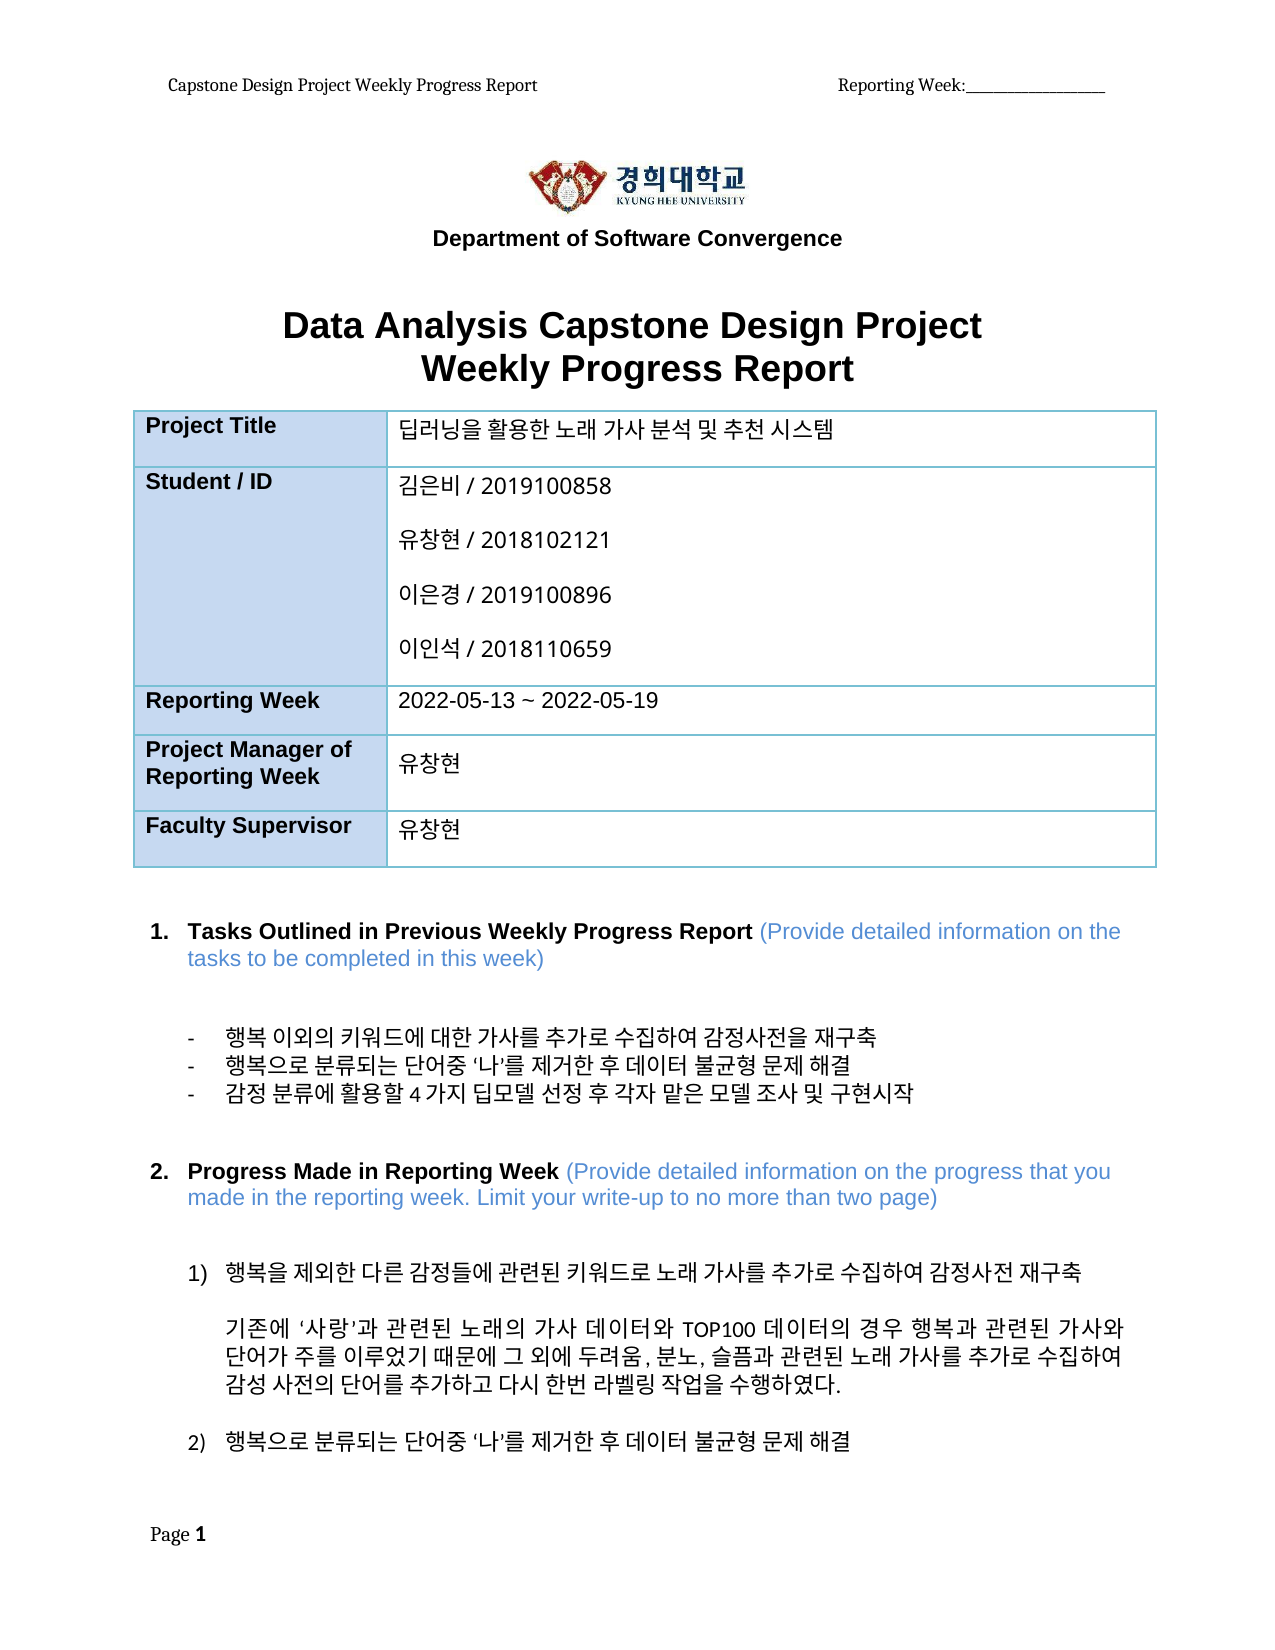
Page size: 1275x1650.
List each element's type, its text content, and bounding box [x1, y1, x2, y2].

text Department of Software Convergence [150, 225, 1125, 251]
table_cell Student / ID [135, 468, 386, 685]
list 감정 분류에 활용할 4가지 딥모델 선정 후 각자 맡은 모델 조사 및 구현시작 [187, 1080, 1125, 1108]
table_cell [388, 468, 1155, 685]
list 행복을 제외한 다른 감정들에 관련된 키워드로 노래 가사를 추가로 수집하여 감정사전 재구축 [187, 1259, 1125, 1287]
picture [524, 150, 751, 226]
table_cell Reporting Week [135, 687, 386, 734]
table_cell 2022-05-13 ~ 2022-05-19 [388, 687, 1155, 734]
table_cell Faculty Supervisor [135, 812, 386, 866]
subtitle Progress Made in Reporting Week (Provide detailed information on the progress that you made in the reporting week. Limit your write-up to no more than two page) [150, 1158, 1125, 1211]
list 행복으로 분류되는 단어중 ‘나’를 제거한 후 데이터 불균형 문제 해결 [187, 1052, 1125, 1080]
list 행복 이외의 키워드에 대한 가사를 추가로 수집하여 감정사전을 재구축 [187, 1024, 1125, 1052]
table_cell Project Manager of Reporting Week [135, 736, 386, 810]
table_cell [388, 736, 1155, 810]
table_header Project Title [135, 412, 386, 466]
subtitle Tasks Outlined in Previous Weekly Progress Report (Provide detailed information on the tasks to be completed in this week) [150, 918, 1125, 971]
list 행복으로 분류되는 단어중 ‘나’를 제거한 후 데이터 불균형 문제 해결 [187, 1428, 1125, 1456]
table_header [388, 412, 1155, 466]
text Data Analysis Capstone Design Project Weekly Progress Report [150, 303, 1125, 389]
table_cell [388, 812, 1155, 866]
text 기존에 ‘사랑’과 관련된 노래의 가사 데이터와 TOP100 데이터의 경우 행복과 관련된 가사와 단어가 주를 이루었기 때문에 그 외에 두려움, 분노, 슬픔과 관련된 노래 가사를 추가로 수집하여 감성 사전의 단어를 추가하고 다시 한번 라벨링 작업을 수행하였다. [225, 1316, 1125, 1399]
